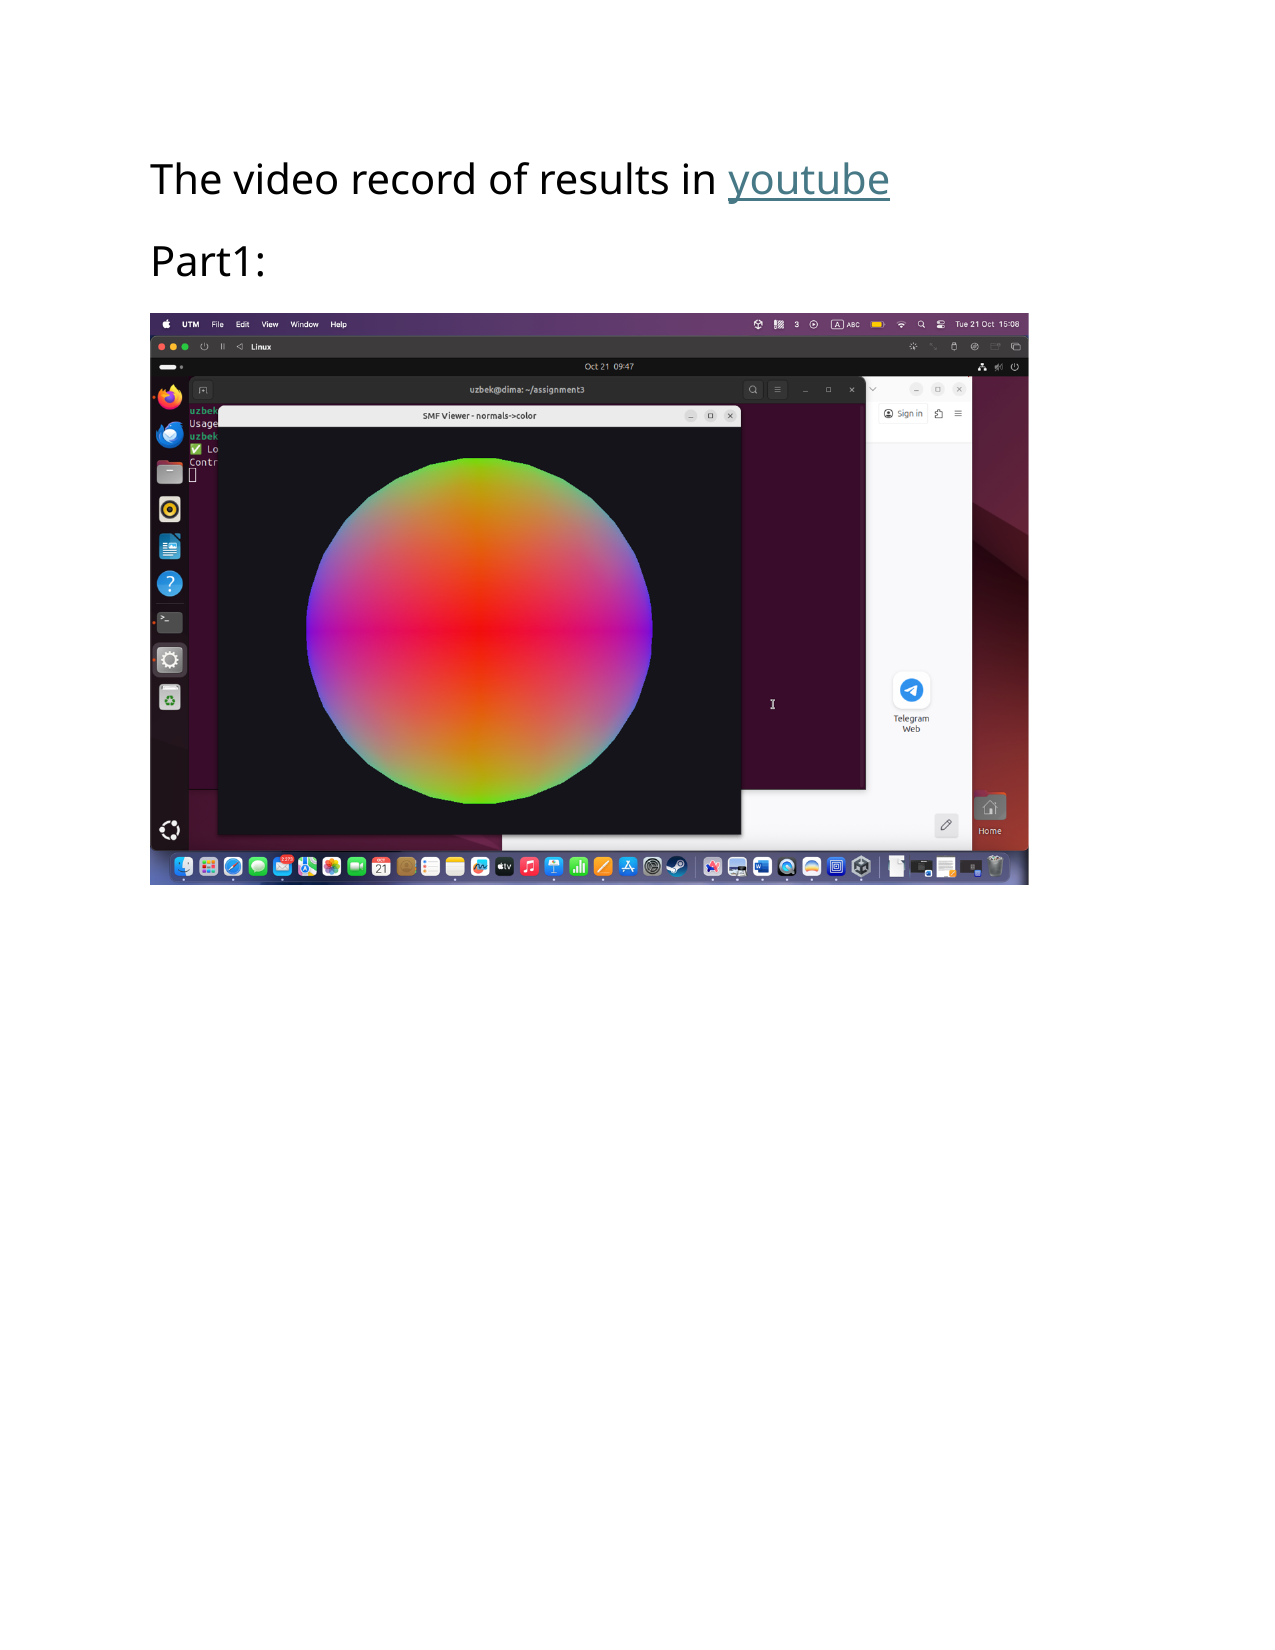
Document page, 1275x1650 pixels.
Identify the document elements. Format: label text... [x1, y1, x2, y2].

text The video record of results in youtube [150, 150, 1125, 207]
text Part1: [150, 232, 1125, 289]
picture [150, 313, 1029, 885]
